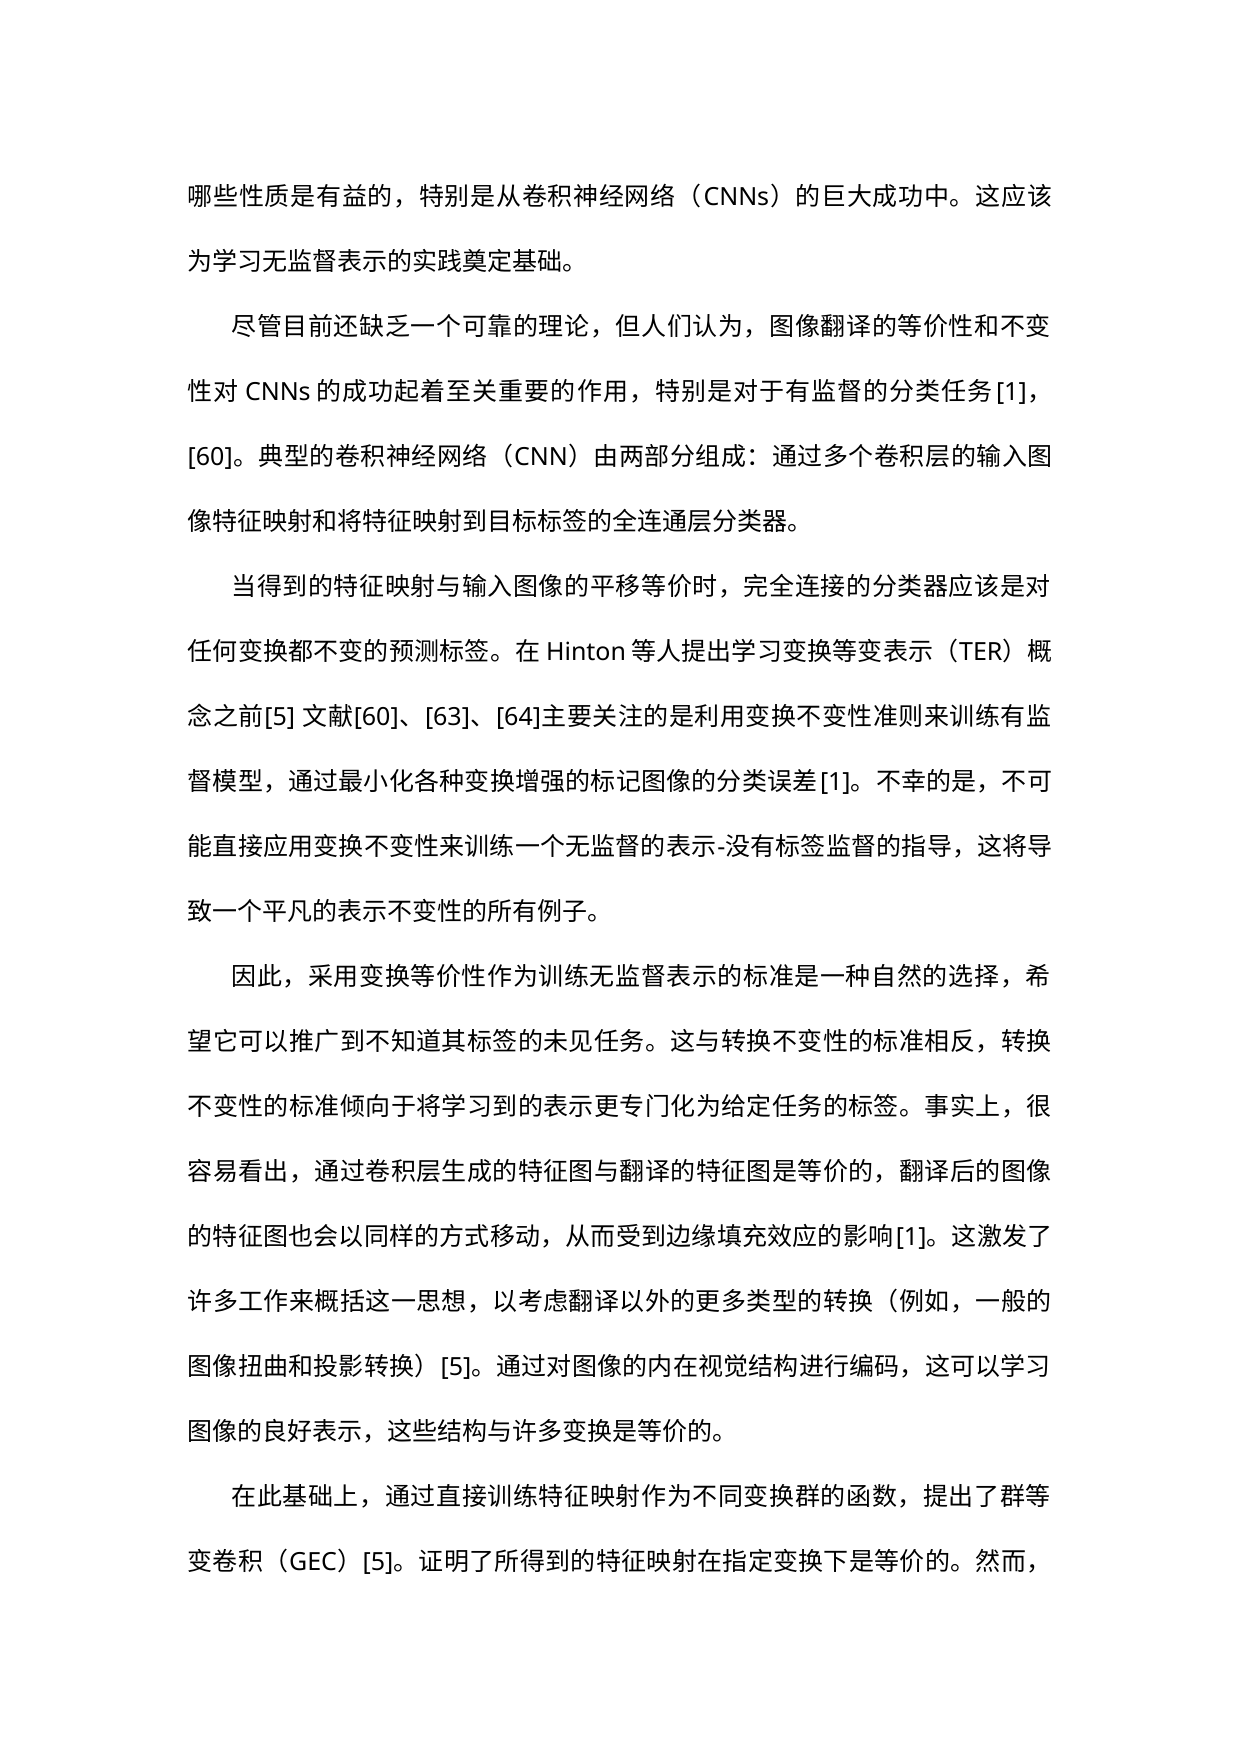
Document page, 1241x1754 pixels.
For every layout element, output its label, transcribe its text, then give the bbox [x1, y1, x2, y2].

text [187, 162, 1053, 292]
text 尽管目前还缺乏一个可靠的理论，但人们认为，图像翻译的等价性和不变性对CNNs的成功起着至关重要的作用，特别是对于有监督的分类任务[1]，[60]。典型的卷积神经网络（CNN）由两部分组成：通过多个卷积层的输入图像特征映射和将特征映射到目标标签的全连通层分类器。 [187, 292, 1053, 552]
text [187, 1462, 1053, 1592]
text 当得到的特征映射与输入图像的平移等价时，完全连接的分类器应该是对任何变换都不变的预测标签。在Hinton等人提出学习变换等变表示（TER）概念之前[5] 文献[60]、[63]、[64]主要关注的是利用变换不变性准则来训练有监督模型，通过最小化各种变换增强的标记图像的分类误差[1]。不幸的是，不可能直接应用变换不变性来训练一个无监督的表示-没有标签监督的指导，这将导致一个平凡的表示不变性的所有例子。 [187, 552, 1053, 942]
text 因此，采用变换等价性作为训练无监督表示的标准是一种自然的选择，希望它可以推广到不知道其标签的未见任务。这与转换不变性的标准相反，转换不变性的标准倾向于将学习到的表示更专门化为给定任务的标签。事实上，很容易看出，通过卷积层生成的特征图与翻译的特征图是等价的，翻译后的图像的特征图也会以同样的方式移动，从而受到边缘填充效应的影响[1]。这激发了许多工作来概括这一思想，以考虑翻译以外的更多类型的转换（例如，一般的图像扭曲和投影转换）[5]。通过对图像的内在视觉结构进行编码，这可以学习图像的良好表示，这些结构与许多变换是等价的。 [187, 942, 1053, 1462]
